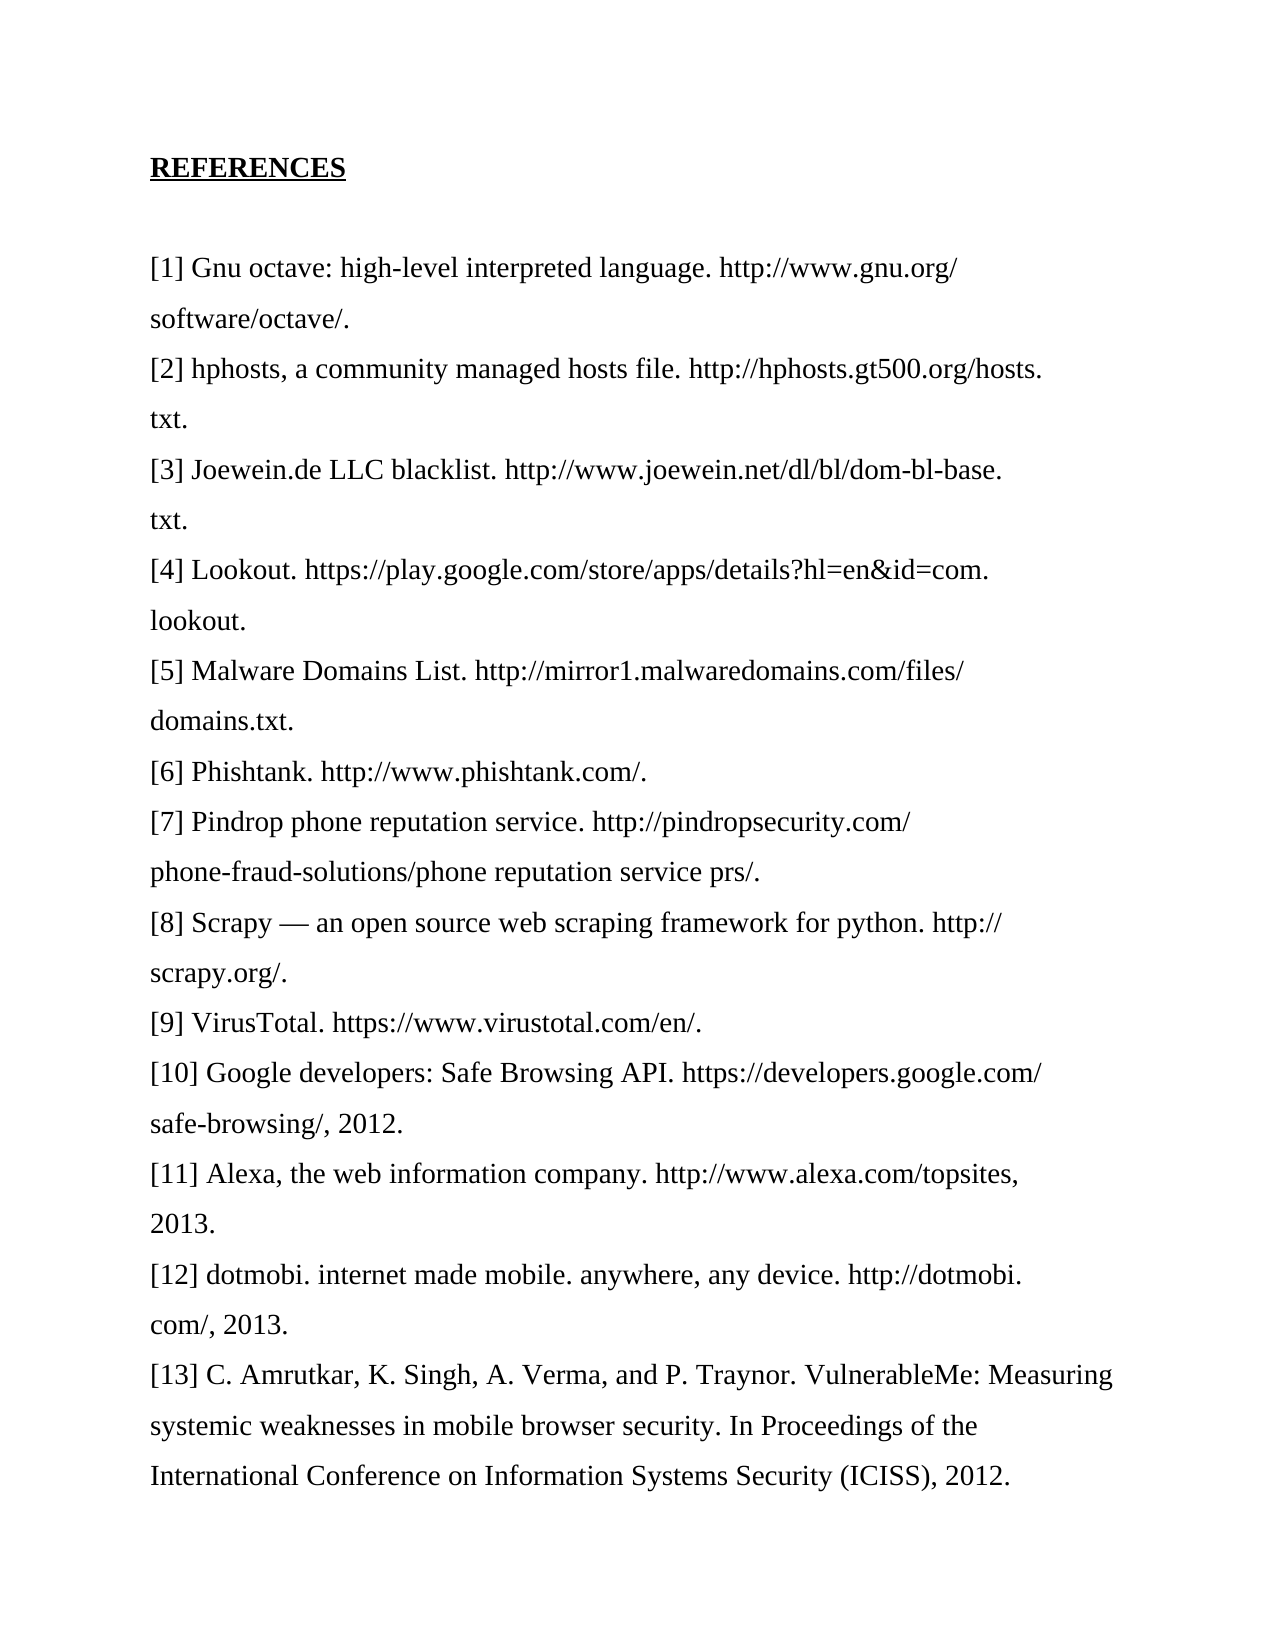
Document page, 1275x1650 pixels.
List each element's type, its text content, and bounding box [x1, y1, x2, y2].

text [4] Lookout. https://play.google.com/store/apps/details?hl=en&id=com. [150, 552, 1125, 586]
text systemic weaknesses in mobile browser security. In Proceedings of the [150, 1408, 1125, 1441]
text domains.txt. [150, 703, 1125, 737]
text [3] Joewein.de LLC blacklist. http://www.joewein.net/dl/bl/dom-bl-base. [150, 452, 1125, 485]
text scrapy.org/. [150, 955, 1125, 988]
text International Conference on Information Systems Security (ICISS), 2012. [150, 1458, 1125, 1492]
text [7] Pindrop phone reputation service. http://pindropsecurity.com/ [150, 804, 1125, 838]
text [13] C. Amrutkar, K. Singh, A. Verma, and P. Traynor. VulnerableMe: Measuring [150, 1357, 1125, 1391]
text [5] Malware Domains List. http://mirror1.malwaredomains.com/files/ [150, 653, 1125, 687]
text [11] Alexa, the web information company. http://www.alexa.com/topsites, [150, 1156, 1125, 1190]
text REFERENCES [150, 150, 1125, 183]
text [9] VirusTotal. https://www.virustotal.com/en/. [150, 1005, 1125, 1039]
text [8] Scrapy — an open source web scraping framework for python. http:// [150, 905, 1125, 938]
text txt. [150, 402, 1125, 435]
text safe-browsing/, 2012. [150, 1106, 1125, 1139]
text [6] Phishtank. http://www.phishtank.com/. [150, 754, 1125, 787]
text lookout. [150, 603, 1125, 636]
text [10] Google developers: Safe Browsing API. https://developers.google.com/ [150, 1056, 1125, 1089]
text [1] Gnu octave: high-level interpreted language. http://www.gnu.org/ [150, 251, 1125, 284]
text 2013. [150, 1207, 1125, 1240]
text phone-fraud-solutions/phone reputation service prs/. [150, 854, 1125, 888]
text [2] hphosts, a community managed hosts file. http://hphosts.gt500.org/hosts. [150, 351, 1125, 385]
text software/octave/. [150, 301, 1125, 334]
text [12] dotmobi. internet made mobile. anywhere, any device. http://dotmobi. [150, 1257, 1125, 1290]
text txt. [150, 502, 1125, 536]
text com/, 2013. [150, 1307, 1125, 1341]
